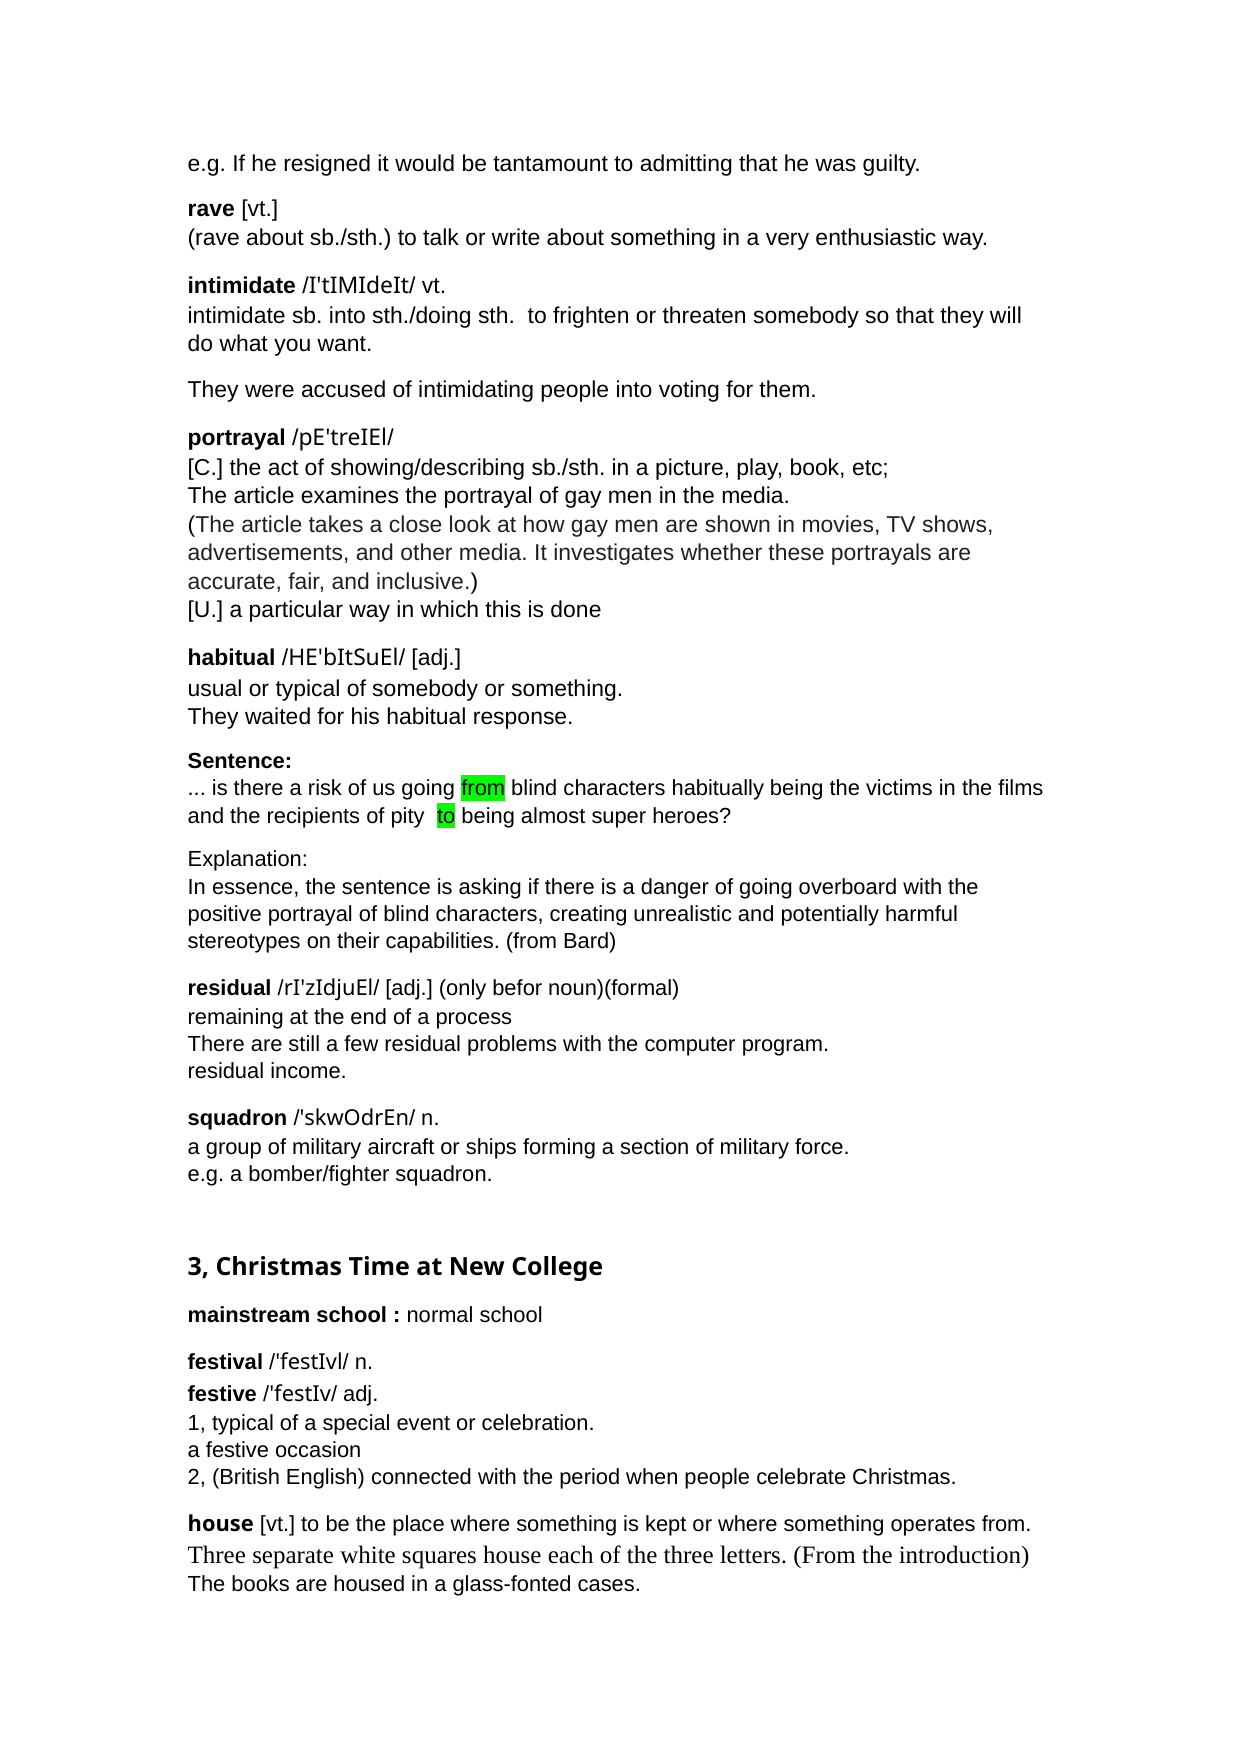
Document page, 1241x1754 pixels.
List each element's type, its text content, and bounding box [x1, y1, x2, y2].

text 3, Christmas Time at New College [187, 1248, 1053, 1282]
text squadron /'skwOdrEn/ n. a group of military aircraft or ships forming a section of military force. e.g. a bomber/fighter squadron. [187, 1102, 1053, 1186]
text Explanation: In essence, the sentence is asking if there is a danger of going overboard with the positive portrayal of blind characters, creating unrealistic and potentially harmful stereotypes on their capabilities. (from Bard) [187, 846, 1053, 953]
text They were accused of intimidating people into voting for them. [187, 376, 1053, 402]
text Sentence: ... is there a risk of us going from blind characters habitually being the victims in the films and the recipients of pity to being almost super heroes? [187, 748, 1053, 828]
text portrayal /pE'treIEl/ [C.] the act of showing/describing sb./sth. in a picture, play, book, etc; The article examines the portrayal of gay men in the media. (The article takes a close look at how gay men are shown in movies, TV shows, advertisements, and other media. It investigates whether these portrayals are accurate, fair, and inclusive.) [U.] a particular way in which this is done [187, 421, 1053, 622]
text habitual /HE'bItSuEl/ [adj.] usual or typical of somebody or something. They waited for his habitual response. [187, 641, 1053, 729]
text intimidate /I'tIMIdeIt/ vt. intimidate sb. into sth./doing sth. to frighten or threaten somebody so that they will do what you want. [187, 269, 1053, 357]
text festival /'festIvl/ n. festive /'festIv/ adj. 1, typical of a special event or celebration. a festive occasion 2, (British English) connected with the period when people celebrate Christmas. [187, 1346, 1053, 1489]
text rave [vt.] (rave about sb./sth.) to talk or write about something in a very enthusiastic way. [187, 195, 1053, 250]
text mainstream school : normal school [187, 1302, 1053, 1327]
text residual /rI'zIdjuEl/ [adj.] (only befor noun)(formal) remaining at the end of a process There are still a few residual problems with the computer program. residual income. [187, 972, 1053, 1083]
